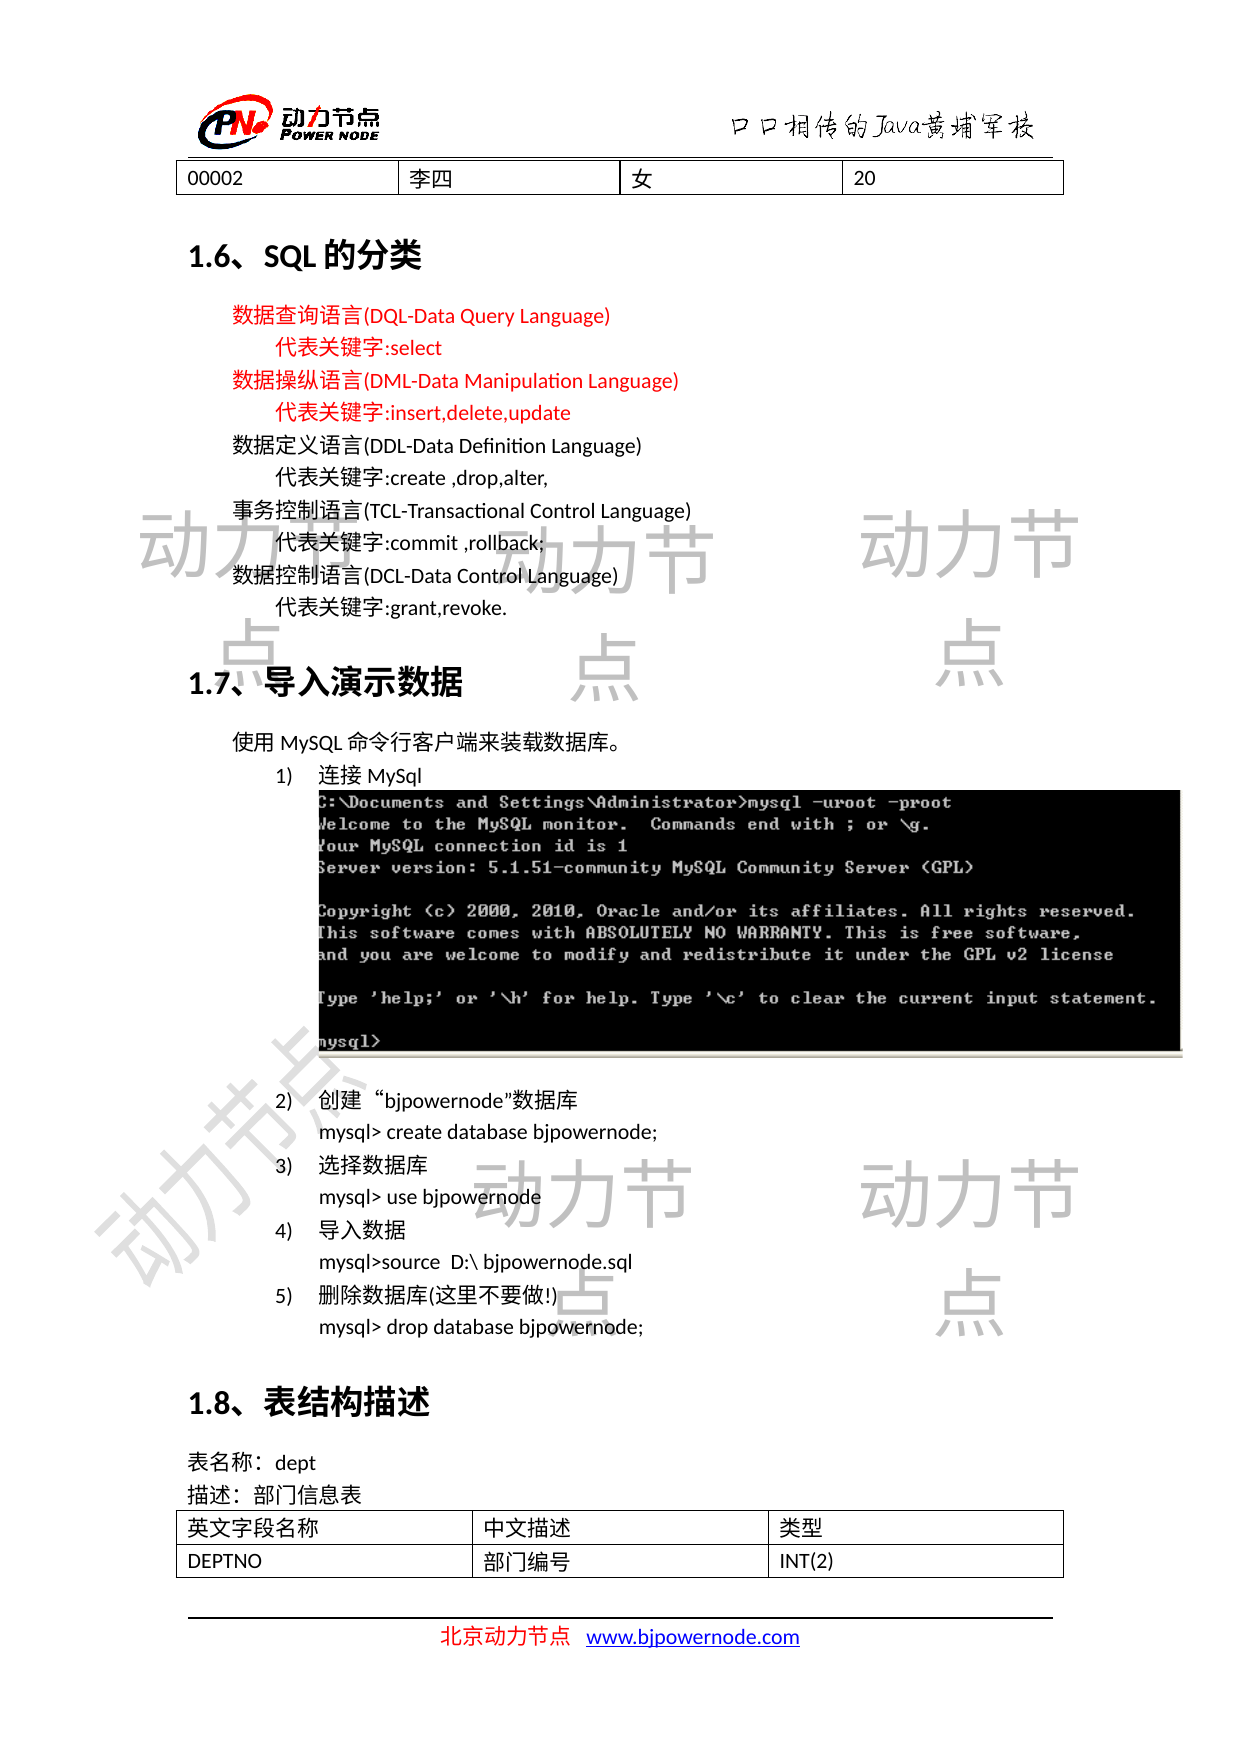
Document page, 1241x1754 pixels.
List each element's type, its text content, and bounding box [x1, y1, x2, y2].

picture [187, 88, 1053, 155]
text 表名称：dept [187, 1445, 1053, 1477]
table_header 类型 [769, 1511, 1063, 1543]
list 导入数据 [275, 1212, 1053, 1245]
text 描述：部门信息表 [187, 1477, 1053, 1510]
table_header 英文字段名称 [177, 1511, 472, 1543]
table_cell 部门编号 [473, 1545, 768, 1577]
table_cell INT(2) [769, 1545, 1063, 1577]
picture [318, 790, 1183, 1058]
text mysql> drop database bjpowernode; [319, 1310, 1053, 1342]
text 代表关键字:select [232, 330, 1053, 362]
text 代表关键字:create ,drop,alter, [232, 460, 1053, 492]
table_cell 女 [621, 161, 842, 194]
table_cell 20 [843, 161, 1063, 194]
text mysql>source D:\ bjpowernode.sql [319, 1245, 1053, 1277]
table_header 中文描述 [473, 1511, 768, 1543]
text 事务控制语言(TCL-Transactional Control Language) [232, 492, 1053, 525]
text 代表关键字:insert,delete,update [232, 395, 1053, 427]
list 创建“bjpowernode”数据库 [275, 1082, 1053, 1115]
text 数据控制语言(DCL-Data Control Language) [232, 557, 1053, 590]
table_cell DEPTNO [177, 1545, 472, 1577]
subtitle 1.8、表结构描述 [187, 1367, 1053, 1432]
text mysql> use bjpowernode [319, 1180, 1053, 1212]
list 删除数据库(这里不要做!) [275, 1277, 1053, 1310]
text 数据操纵语言(DML-Data Manipulation Language) [232, 362, 1053, 395]
text 代表关键字:commit ,rollback; [232, 525, 1053, 557]
table_cell 00002 [177, 161, 398, 194]
text 代表关键字:grant,revoke. [232, 590, 1053, 622]
text 使用MySQL命令行客户端来装载数据库。 [232, 725, 1053, 757]
text 数据定义语言(DDL-Data Definition Language) [232, 427, 1053, 460]
list 连接MySql [275, 757, 1053, 790]
subtitle 1.6、SQL的分类 [187, 220, 1053, 285]
list 选择数据库 [275, 1147, 1053, 1180]
text 数据查询语言(DQL-Data Query Language) [232, 297, 1053, 330]
table_cell 李四 [399, 161, 619, 194]
text mysql> create database bjpowernode; [319, 1115, 1053, 1147]
subtitle 1.7、导入演示数据 [187, 647, 1053, 712]
